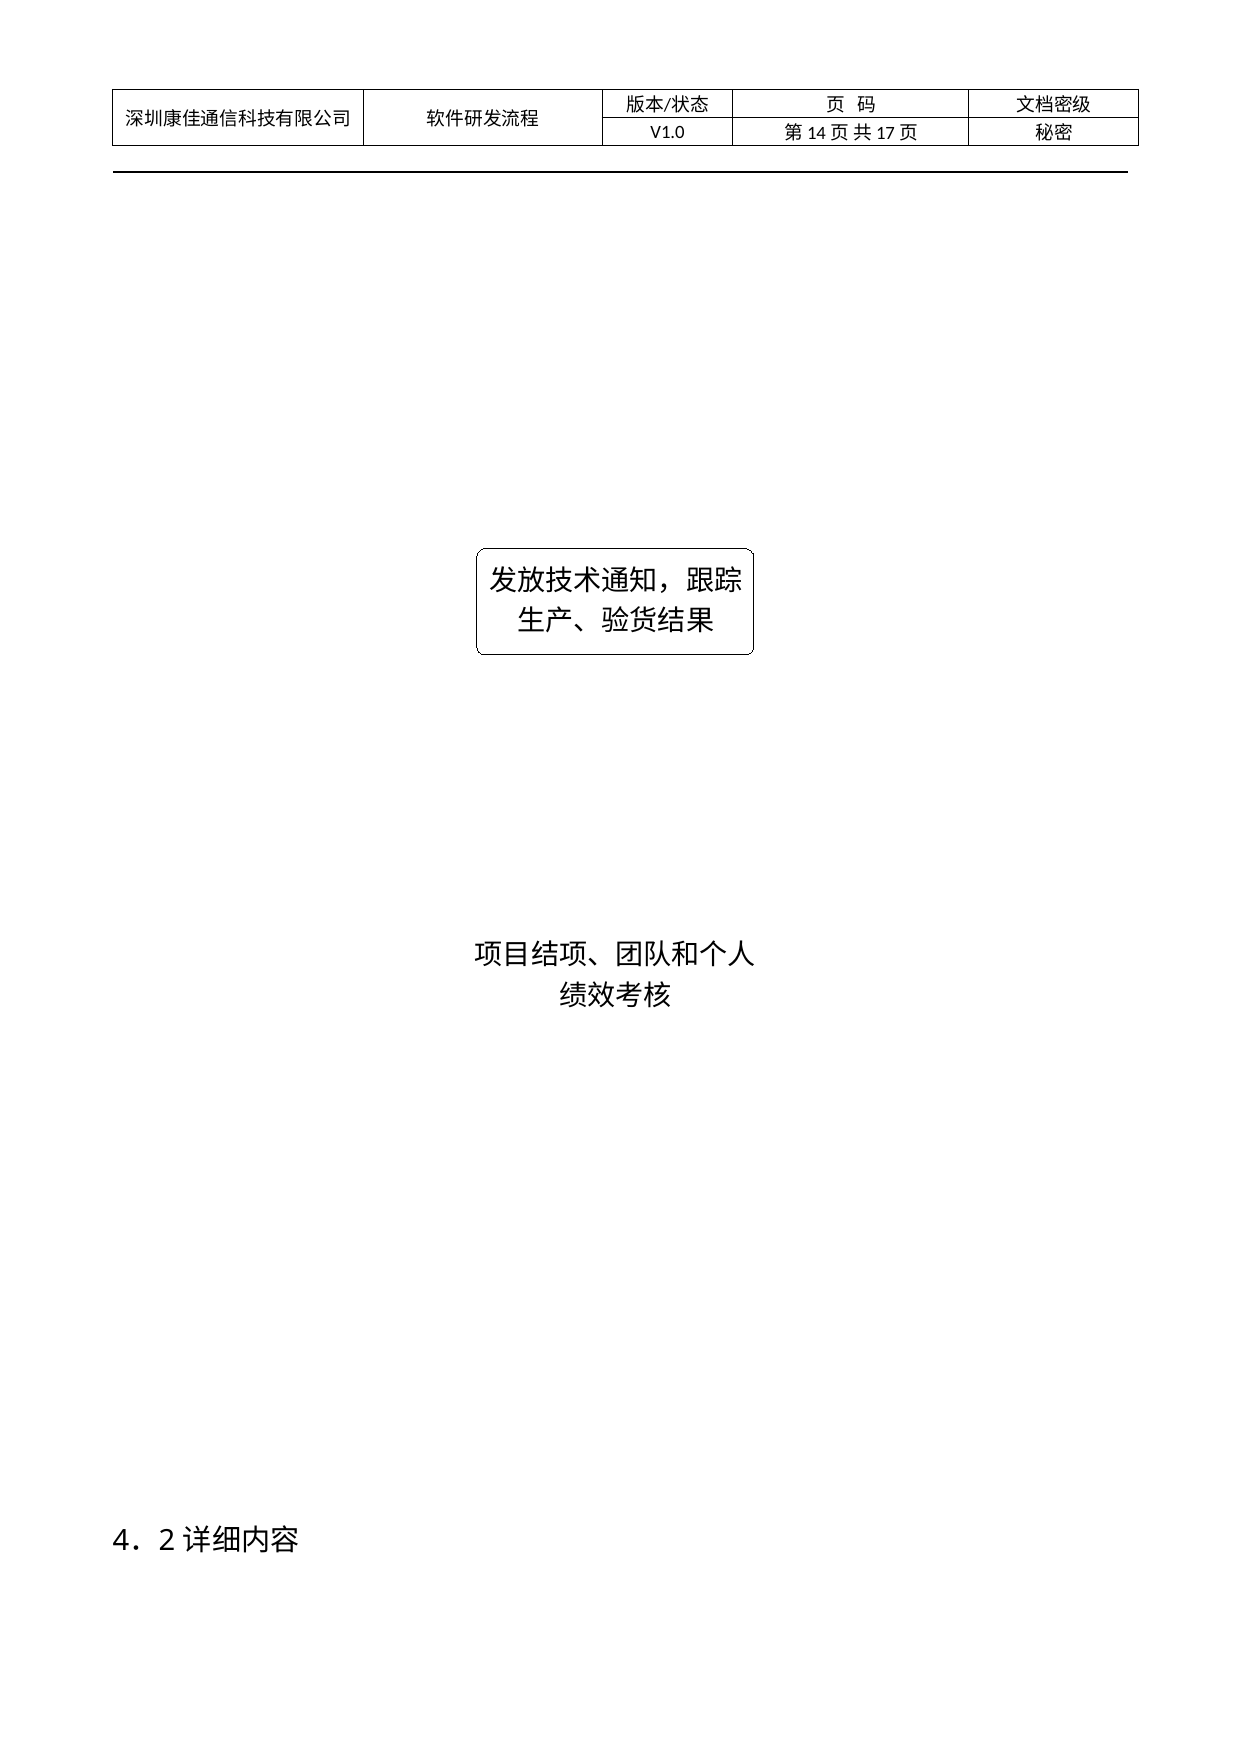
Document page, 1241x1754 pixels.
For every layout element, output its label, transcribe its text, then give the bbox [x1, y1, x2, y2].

text 4．2 详细内容 [112, 1499, 1128, 1576]
